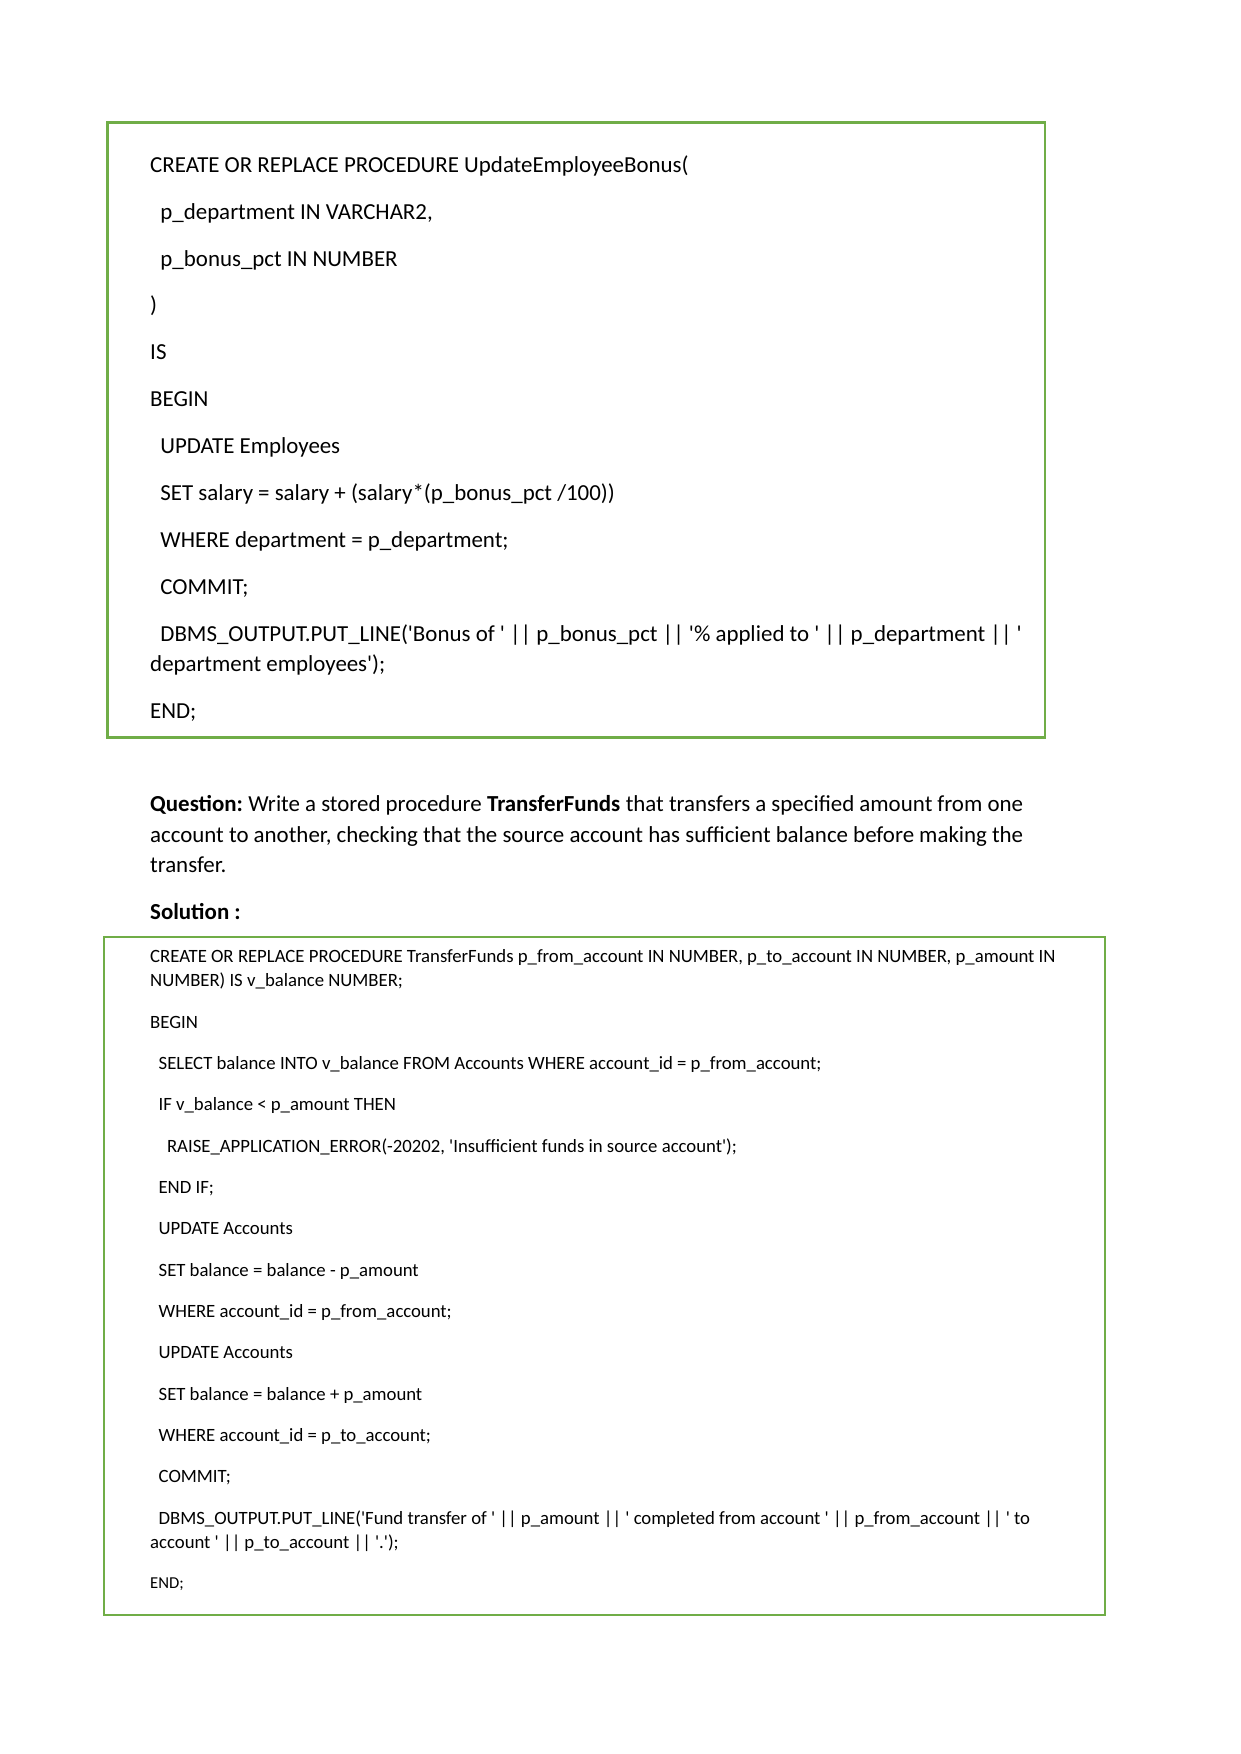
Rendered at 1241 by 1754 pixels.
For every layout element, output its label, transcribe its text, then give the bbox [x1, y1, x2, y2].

text p_bonus_pct IN NUMBER [150, 244, 1090, 272]
text CREATE OR REPLACE PROCEDURE UpdateEmployeeBonus( [150, 150, 1090, 178]
text RAISE_APPLICATION_ERROR(-20202, 'Insufficient funds in source account'); [150, 1134, 1090, 1157]
text END; [150, 1572, 1090, 1592]
text COMMIT; [150, 572, 1090, 600]
text ) [150, 291, 1090, 319]
text SELECT balance INTO v_balance FROM Accounts WHERE account_id = p_from_account; [150, 1051, 1090, 1074]
text UPDATE Accounts [150, 1217, 1090, 1239]
text CREATE OR REPLACE PROCEDURE TransferFunds p_from_account IN NUMBER, p_to_account IN NUMBER, p_amount IN NUMBER) IS v_balance NUMBER; [150, 944, 1090, 991]
text DBMS_OUTPUT.PUT_LINE('Fund transfer of ' || p_amount || ' completed from account ' || p_from_account || ' to account ' || p_to_account || '.'); [150, 1506, 1090, 1554]
text p_department IN VARCHAR2, [150, 197, 1090, 225]
text SET salary = salary + (salary*(p_bonus_pct /100)) [150, 478, 1090, 506]
text WHERE account_id = p_to_account; [150, 1423, 1090, 1446]
text SET balance = balance - p_amount [150, 1258, 1090, 1281]
text END; [150, 696, 1090, 724]
text BEGIN [150, 384, 1090, 412]
text END IF; [150, 1175, 1090, 1198]
text WHERE account_id = p_from_account; [150, 1299, 1090, 1322]
text DBMS_OUTPUT.PUT_LINE('Bonus of ' || p_bonus_pct || '% applied to ' || p_department || ' department employees'); [150, 619, 1090, 677]
text Solution : [150, 897, 1090, 925]
text WHERE department = p_department; [150, 525, 1090, 553]
text IS [150, 337, 1090, 366]
text SET balance = balance + p_amount [150, 1382, 1090, 1405]
text UPDATE Employees [150, 431, 1090, 459]
text Question: Write a stored procedure TransferFunds that transfers a specified amount from one account to another, checking that the source account has sufficient balance before making the transfer. [150, 789, 1090, 878]
text UPDATE Accounts [150, 1341, 1090, 1363]
text IF v_balance < p_amount THEN [150, 1092, 1090, 1115]
text BEGIN [150, 1010, 1090, 1033]
text COMMIT; [150, 1465, 1090, 1488]
